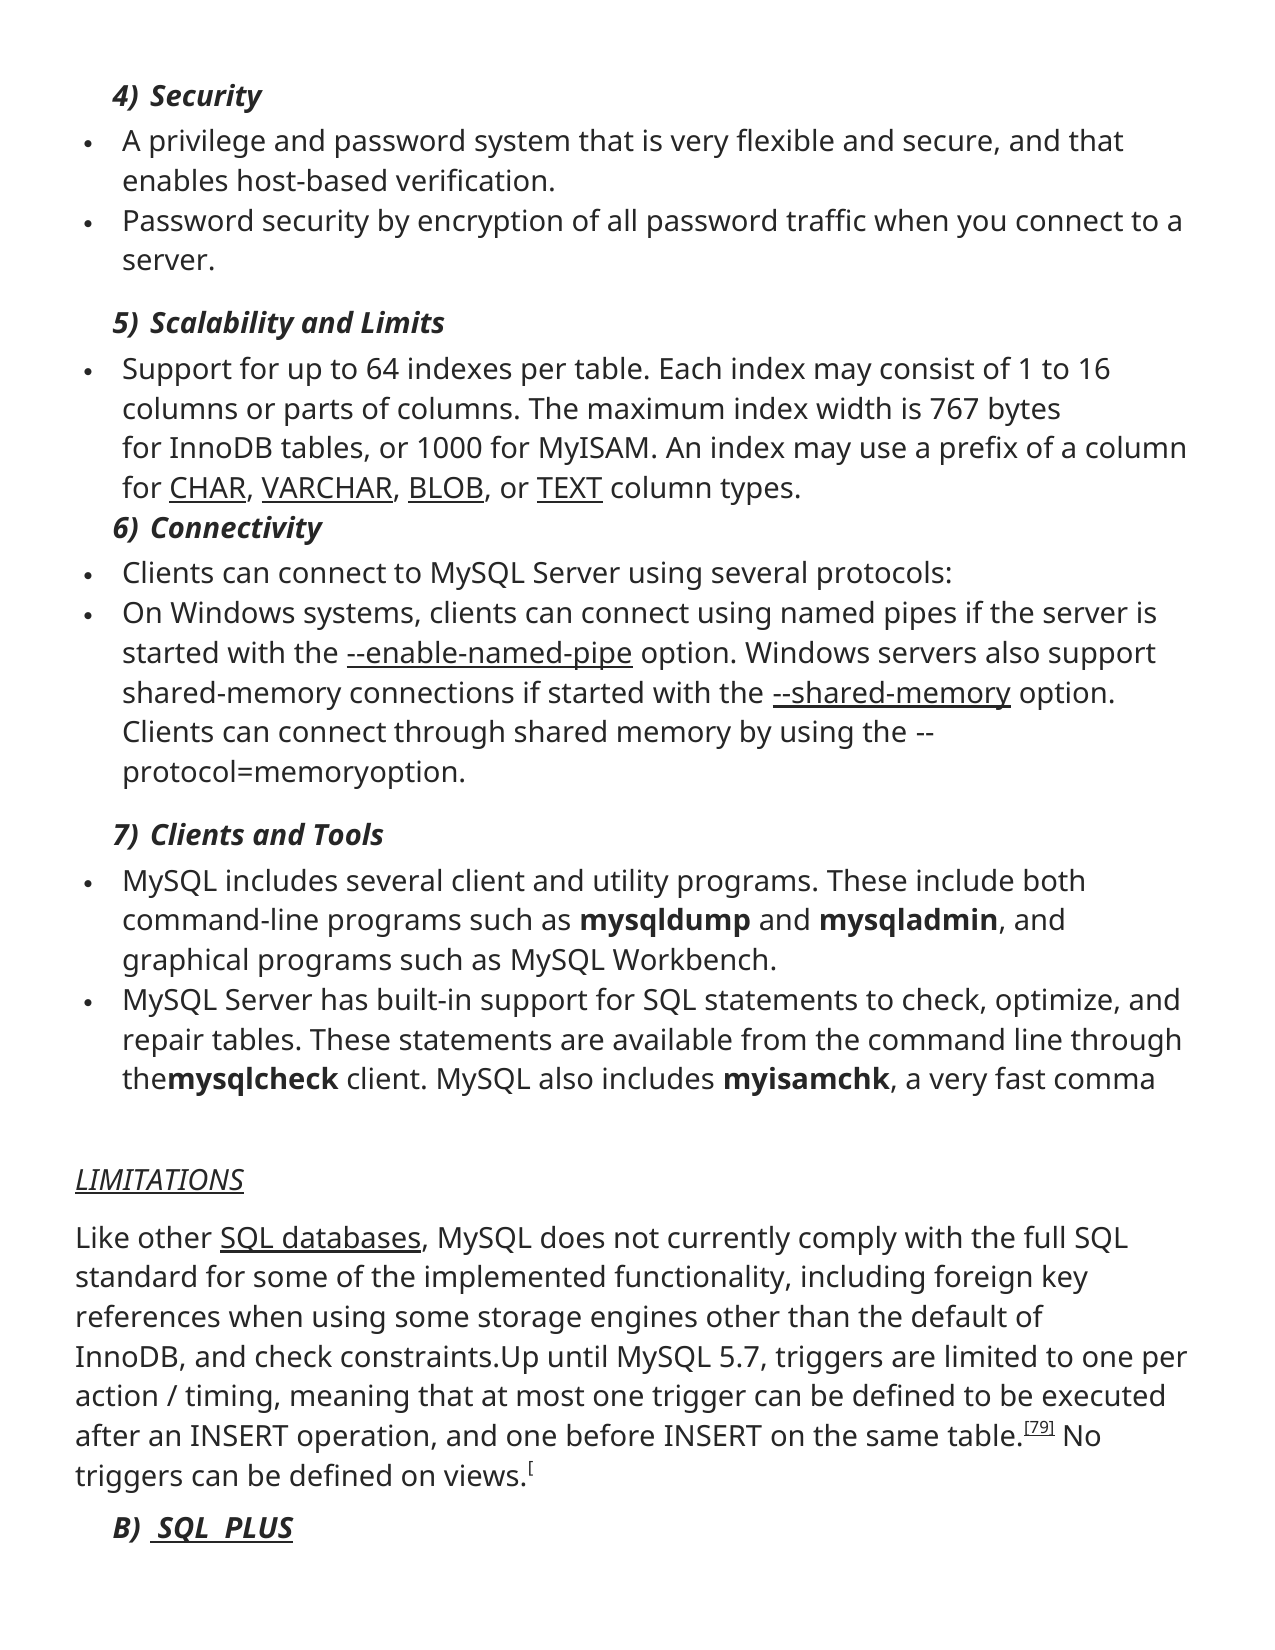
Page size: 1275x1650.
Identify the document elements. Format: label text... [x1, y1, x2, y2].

text Like other SQL databases, MySQL does not currently comply with the full SQL standard for some of the implemented functionality, including foreign key references when using some storage engines other than the default of InnoDB, and check constraints.Up until MySQL 5.7, triggers are limited to one per action / timing, meaning that at most one trigger can be defined to be executed after an INSERT operation, and one before INSERT on the same table.[79] No triggers can be defined on views.[ [75, 1217, 1200, 1495]
list MySQL Server has built-in support for SQL statements to check, optimize, and repair tables. These statements are available from the command line through themysqlcheck client. MySQL also includes myisamchk, a very fast comma [84, 979, 1200, 1098]
subtitle Connectivity [112, 507, 1200, 547]
subtitle Clients and Tools [112, 814, 1200, 854]
subtitle Scalability and Limits [112, 303, 1200, 342]
list Support for up to 64 indexes per table. Each index may consist of 1 to 16 columns or parts of columns. The maximum index width is 767 bytes for InnoDB tables, or 1000 for MyISAM. An index may use a prefix of a column for CHAR, VARCHAR, BLOB, or TEXT column types. [84, 348, 1200, 507]
subtitle LIMITATIONS [75, 1159, 1200, 1198]
list On Windows systems, clients can connect using named pipes if the server is started with the --enable-named-pipe option. Windows servers also support shared-memory connections if started with the --shared-memory option. Clients can connect through shared memory by using the --protocol=memoryoption. [84, 592, 1200, 791]
list Password security by encryption of all password traffic when you connect to a server. [84, 200, 1200, 279]
list Clients can connect to MySQL Server using several protocols: [84, 553, 1200, 592]
list A privilege and password system that is very flexible and secure, and that enables host-based verification. [84, 121, 1200, 200]
list MySQL includes several client and utility programs. These include both command-line programs such as mysqldump and mysqladmin, and graphical programs such as MySQL Workbench. [84, 860, 1200, 979]
subtitle Security [112, 75, 1200, 115]
list SQL PLUS [112, 1507, 1200, 1547]
